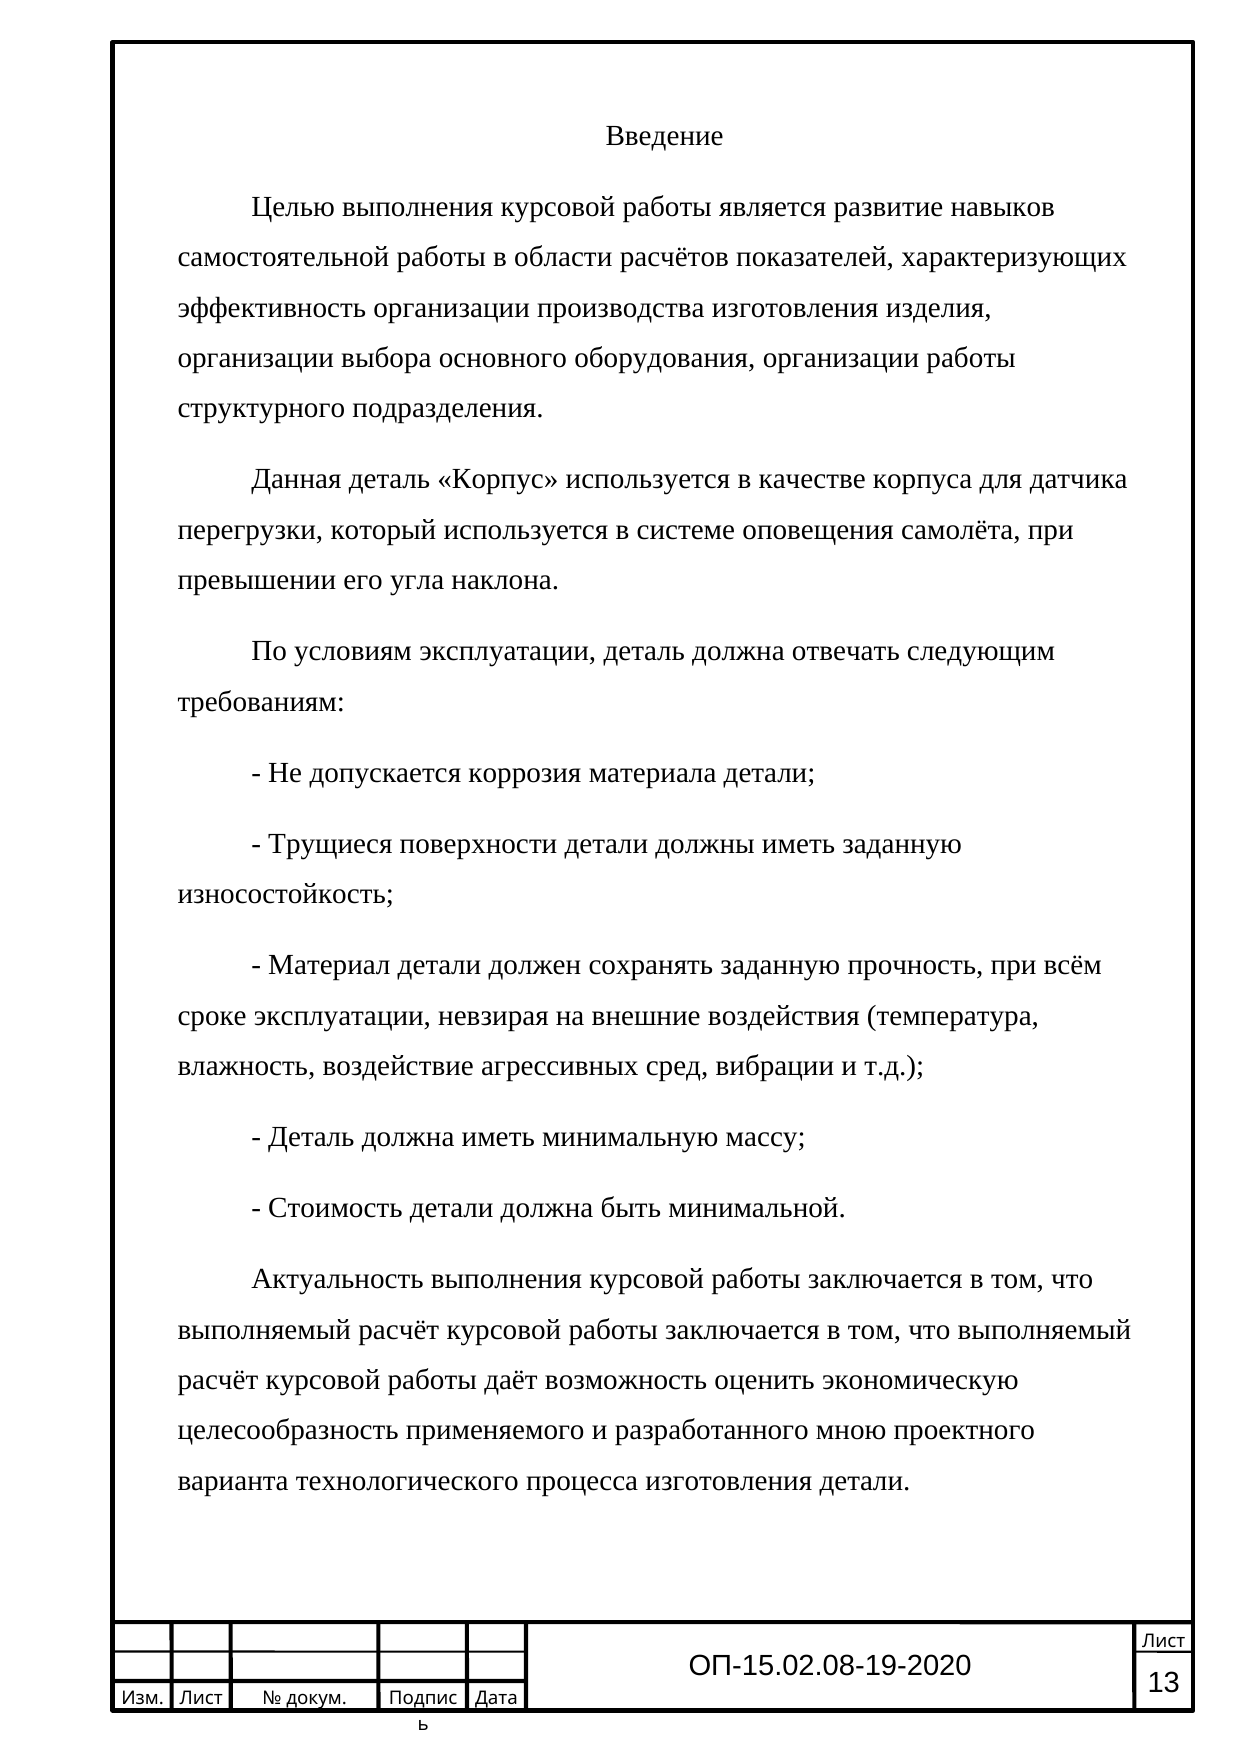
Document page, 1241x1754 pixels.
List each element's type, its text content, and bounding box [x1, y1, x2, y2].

text По условиям эксплуатации, деталь должна отвечать следующим требованиям: [177, 633, 1152, 717]
text - Материал детали должен сохранять заданную прочность, при всём сроке эксплуатации, невзирая на внешние воздействия (температура, влажность, воздействие агрессивных сред, вибрации и т.д.); [177, 947, 1152, 1082]
text - Не допускается коррозия материала детали; [177, 755, 1152, 788]
text - Деталь должна иметь минимальную массу; [177, 1119, 1152, 1153]
text Введение [177, 118, 1152, 152]
text - Стоимость детали должна быть минимальной. [177, 1190, 1152, 1224]
text Актуальность выполнения курсовой работы заключается в том, что выполняемый расчёт курсовой работы заключается в том, что выполняемый расчёт курсовой работы даёт возможность оценить экономическую целесообразность применяемого и разработанного мною проектного варианта технологического процесса изготовления детали. [177, 1262, 1152, 1496]
text Целью выполнения курсовой работы является развитие навыков самостоятельной работы в области расчётов показателей, характеризующих эффективность организации производства изготовления изделия, организации выбора основного оборудования, организации работы структурного подразделения. [177, 189, 1152, 424]
text - Трущиеся поверхности детали должны иметь заданную износостойкость; [177, 826, 1152, 910]
text Данная деталь «Корпус» используется в качестве корпуса для датчика перегрузки, который используется в системе оповещения самолёта, при превышении его угла наклона. [177, 462, 1152, 596]
